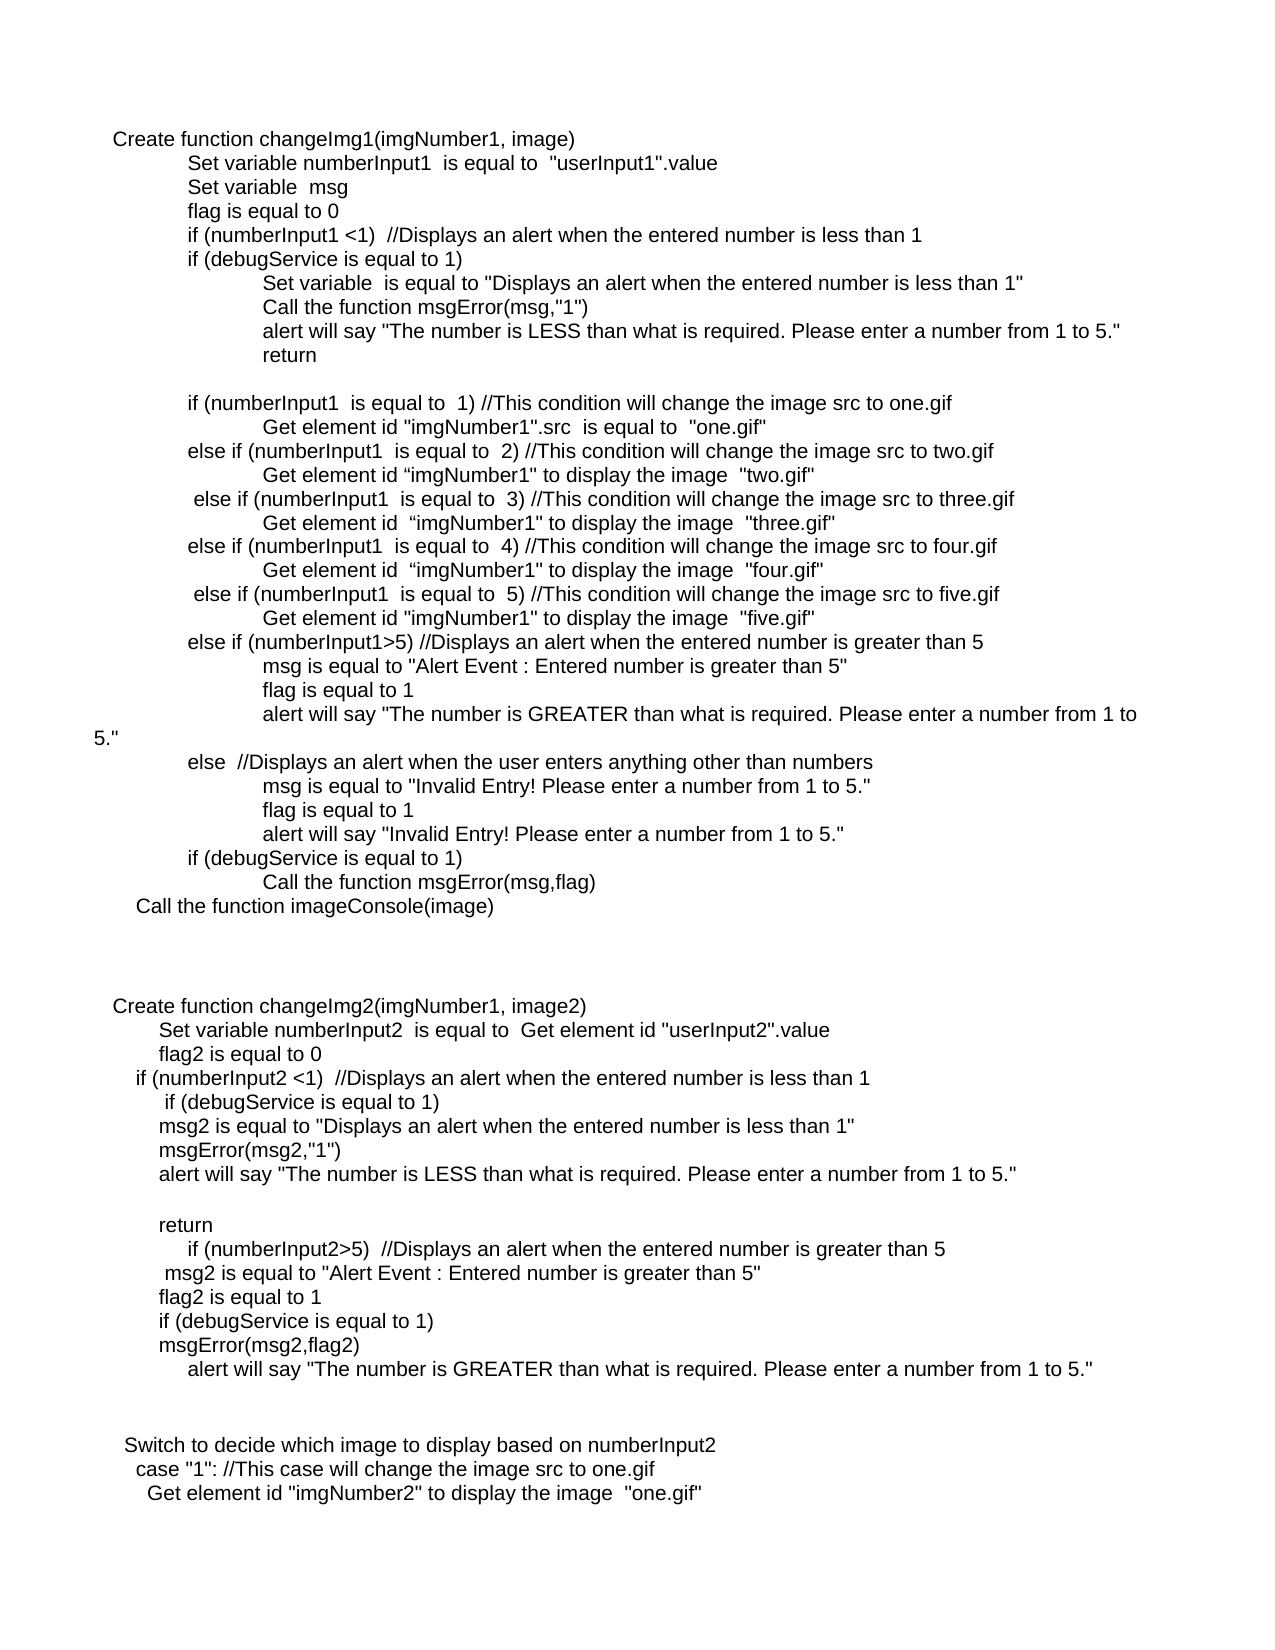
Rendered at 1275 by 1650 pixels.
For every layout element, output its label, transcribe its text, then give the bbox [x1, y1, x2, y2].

text msg2 is equal to "Displays an alert when the entered number is less than 1" [94, 1113, 1153, 1137]
text Set variable numberInput2 is equal to Get element id "userInput2".value [94, 1018, 1153, 1042]
text msg is equal to "Alert Event : Entered number is greater than 5" [94, 654, 1153, 678]
text Get element id “imgNumber1" to display the image "two.gif" [94, 462, 1153, 486]
text alert will say "The number is GREATER than what is required. Please enter a number from 1 to 5." [94, 702, 1153, 750]
text Create function changeImg2(imgNumber1, image2) [94, 994, 1153, 1018]
text Switch to decide which image to display based on numberInput2 [94, 1433, 1153, 1457]
text if (numberInput1 <1) //Displays an alert when the entered number is less than 1 [94, 223, 1153, 247]
text alert will say "Invalid Entry! Please enter a number from 1 to 5." [94, 822, 1153, 846]
text msgError(msg2,"1") [94, 1137, 1153, 1161]
text Get element id "imgNumber1" to display the image "five.gif" [94, 606, 1153, 630]
text else if (numberInput1>5) //Displays an alert when the entered number is greater than 5 [94, 630, 1153, 654]
text flag is equal to 1 [94, 798, 1153, 822]
text Call the function msgError(msg,flag) [94, 870, 1153, 894]
text alert will say "The number is GREATER than what is required. Please enter a number from 1 to 5." [94, 1357, 1153, 1381]
text if (debugService is equal to 1) [94, 1089, 1153, 1113]
text msgError(msg2,flag2) [94, 1333, 1153, 1357]
text msg2 is equal to "Alert Event : Entered number is greater than 5" [94, 1261, 1153, 1285]
text if (numberInput1 is equal to 1) //This condition will change the image src to one.gif [94, 391, 1153, 414]
text case "1": //This case will change the image src to one.gif [94, 1457, 1153, 1481]
text if (debugService is equal to 1) [94, 247, 1153, 271]
text Create function changeImg1(imgNumber1, image) [94, 127, 1153, 151]
text flag2 is equal to 1 [94, 1285, 1153, 1309]
text alert will say "The number is LESS than what is required. Please enter a number from 1 to 5." [94, 1161, 1153, 1185]
text Set variable is equal to "Displays an alert when the entered number is less than 1" [94, 271, 1153, 295]
text if (debugService is equal to 1) [94, 1309, 1153, 1333]
text if (numberInput2>5) //Displays an alert when the entered number is greater than 5 [94, 1237, 1153, 1261]
text Get element id “imgNumber1" to display the image "four.gif" [94, 558, 1153, 582]
text Get element id "imgNumber2" to display the image "one.gif" [94, 1481, 1153, 1505]
text if (numberInput2 <1) //Displays an alert when the entered number is less than 1 [94, 1066, 1153, 1089]
text Get element id "imgNumber1".src is equal to "one.gif" [94, 414, 1153, 438]
text Call the function imageConsole(image) [94, 894, 1153, 918]
text return [94, 343, 1153, 367]
text else if (numberInput1 is equal to 3) //This condition will change the image src to three.gif [94, 486, 1153, 510]
text alert will say "The number is LESS than what is required. Please enter a number from 1 to 5." [94, 319, 1153, 343]
text else if (numberInput1 is equal to 2) //This condition will change the image src to two.gif [94, 438, 1153, 462]
text flag is equal to 0 [94, 199, 1153, 223]
text msg is equal to "Invalid Entry! Please enter a number from 1 to 5." [94, 774, 1153, 798]
text else //Displays an alert when the user enters anything other than numbers [94, 750, 1153, 774]
text Call the function msgError(msg,"1") [94, 295, 1153, 319]
text Set variable numberInput1 is equal to "userInput1".value [94, 151, 1153, 175]
text if (debugService is equal to 1) [94, 846, 1153, 870]
text else if (numberInput1 is equal to 4) //This condition will change the image src to four.gif [94, 534, 1153, 558]
text else if (numberInput1 is equal to 5) //This condition will change the image src to five.gif [94, 582, 1153, 606]
text Get element id “imgNumber1" to display the image "three.gif" [94, 510, 1153, 534]
text flag is equal to 1 [94, 678, 1153, 702]
text Set variable msg [94, 175, 1153, 199]
text return [94, 1213, 1153, 1237]
text flag2 is equal to 0 [94, 1042, 1153, 1066]
